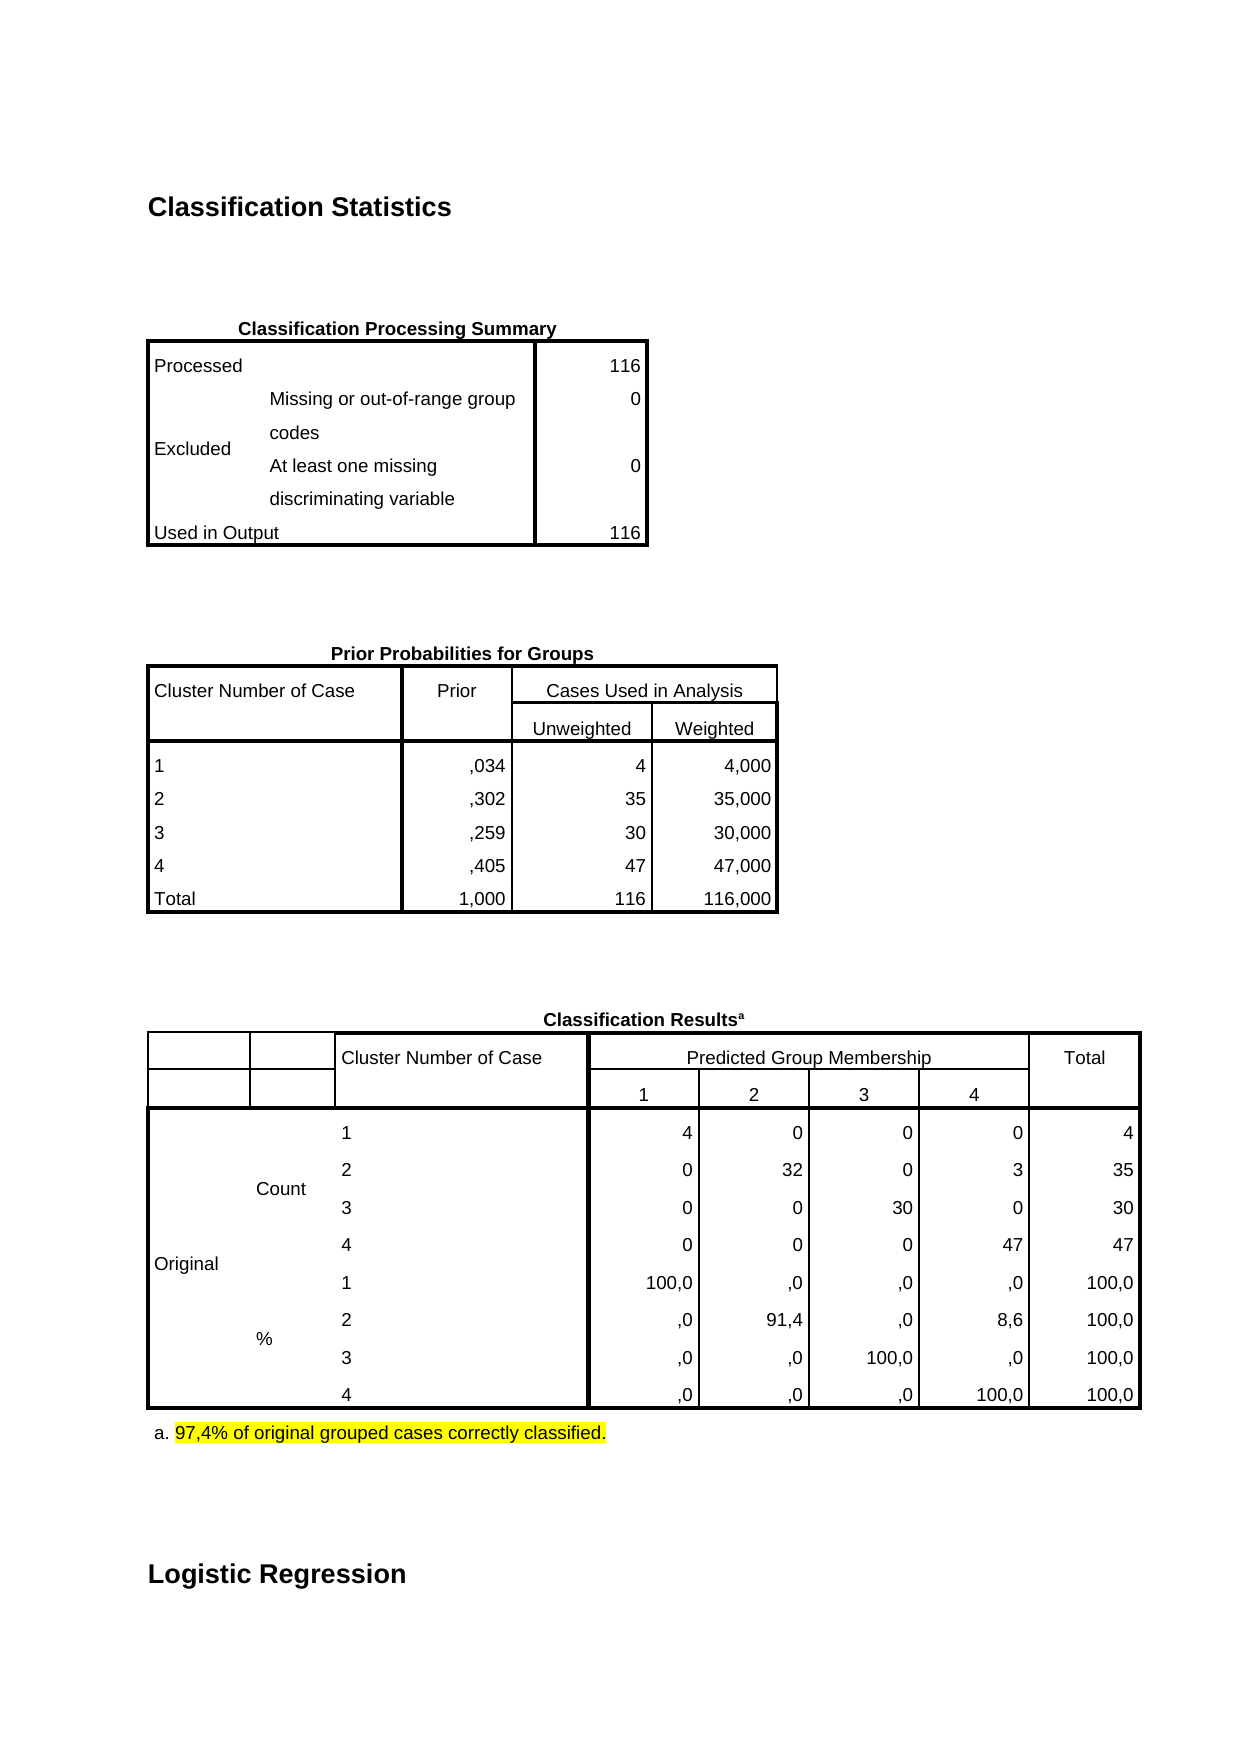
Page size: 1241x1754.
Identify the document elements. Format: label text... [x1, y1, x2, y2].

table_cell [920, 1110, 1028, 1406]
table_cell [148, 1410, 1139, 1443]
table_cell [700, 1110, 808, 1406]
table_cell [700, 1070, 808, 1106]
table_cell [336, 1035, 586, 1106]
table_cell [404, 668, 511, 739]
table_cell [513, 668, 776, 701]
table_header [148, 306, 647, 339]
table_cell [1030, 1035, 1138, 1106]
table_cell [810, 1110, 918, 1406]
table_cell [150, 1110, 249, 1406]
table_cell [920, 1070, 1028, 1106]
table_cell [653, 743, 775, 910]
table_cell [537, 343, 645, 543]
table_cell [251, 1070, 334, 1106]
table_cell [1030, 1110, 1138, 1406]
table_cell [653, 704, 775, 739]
text Logistic Regression [148, 1558, 1093, 1589]
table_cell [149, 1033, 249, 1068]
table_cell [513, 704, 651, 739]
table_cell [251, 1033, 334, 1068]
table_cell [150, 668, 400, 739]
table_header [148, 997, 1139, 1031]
text Classification Statistics [148, 191, 1093, 222]
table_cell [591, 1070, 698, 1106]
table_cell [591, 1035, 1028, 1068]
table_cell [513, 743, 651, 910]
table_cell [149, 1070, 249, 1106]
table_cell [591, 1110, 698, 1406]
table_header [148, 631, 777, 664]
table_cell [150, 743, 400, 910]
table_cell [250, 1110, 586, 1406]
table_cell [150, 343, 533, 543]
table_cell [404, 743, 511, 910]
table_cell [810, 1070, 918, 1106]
